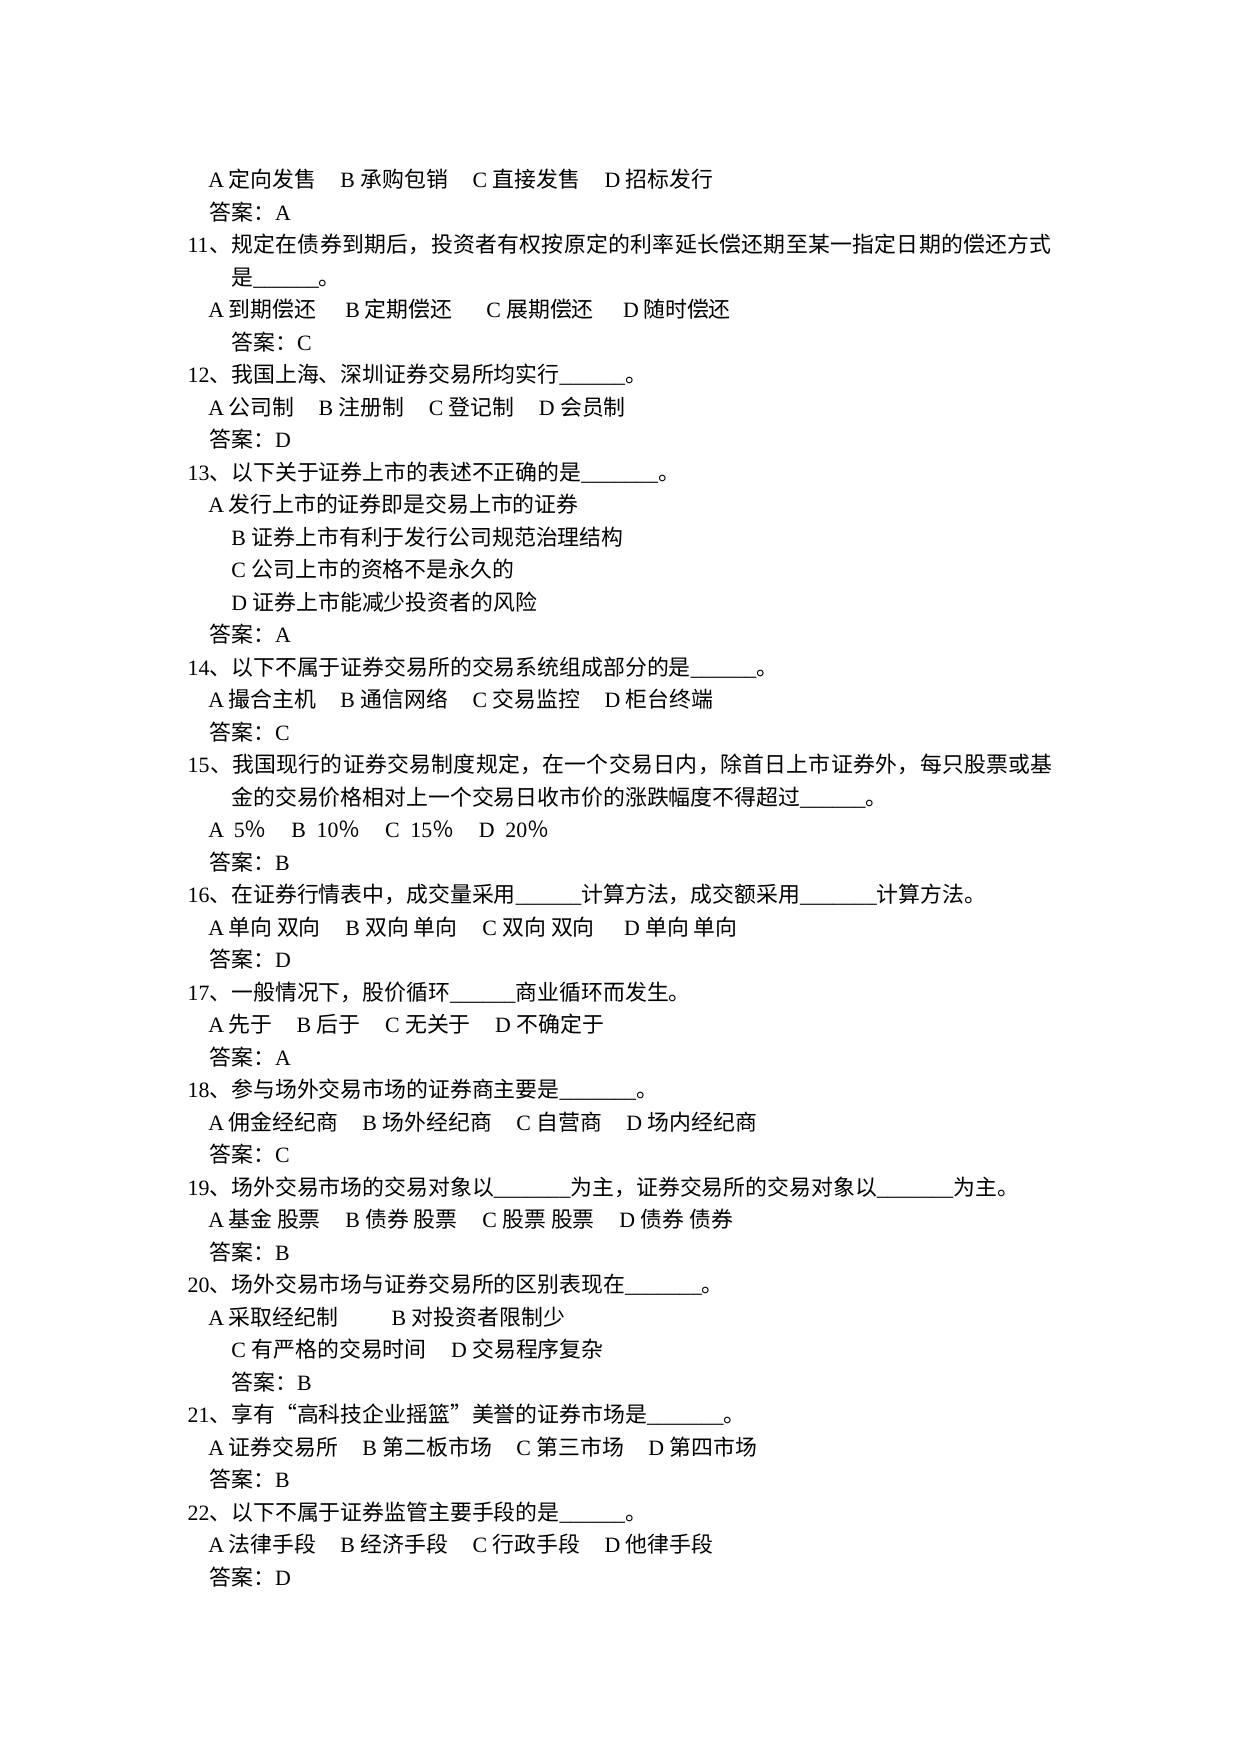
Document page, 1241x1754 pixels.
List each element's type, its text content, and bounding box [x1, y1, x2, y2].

text 答案：C [187, 714, 1053, 747]
text 19、场外交易市场的交易对象以_______为主，证券交易所的交易对象以_______为主。 [187, 1169, 1053, 1202]
text C 有严格的交易时间 D 交易程序复杂 [187, 1332, 1053, 1364]
text 17、一般情况下，股价循环______商业循环而发生。 [187, 974, 1053, 1007]
text 13、以下关于证券上市的表述不正确的是_______。 [187, 454, 1053, 487]
text A 撮合主机 B 通信网络 C 交易监控 D 柜台终端 [187, 682, 1053, 714]
text 答案：A [187, 194, 1053, 227]
text 答案：C [187, 1137, 1053, 1169]
text 答案：C [187, 324, 1053, 357]
text A 采取经纪制 B 对投资者限制少 [187, 1299, 1053, 1332]
text 答案：B [187, 1462, 1053, 1494]
text 答案：B [187, 1234, 1053, 1267]
text A到期偿还 B定期偿还 C 展期偿还 D随时偿还 [187, 292, 1053, 324]
text A 法律手段 B 经济手段 C 行政手段 D 他律手段 [187, 1527, 1053, 1559]
text A 基金 股票 B 债券 股票 C 股票 股票 D 债券 债券 [187, 1202, 1053, 1234]
text B 证券上市有利于发行公司规范治理结构 [198, 519, 1053, 552]
text 20、场外交易市场与证券交易所的区别表现在_______。 [187, 1267, 1053, 1299]
text 答案：A [187, 1039, 1053, 1072]
text C 公司上市的资格不是永久的 [198, 552, 1053, 584]
text A 5％ B 10％ C 15％ D 20％ [187, 812, 1053, 844]
text A 单向 双向 B 双向 单向 C 双向 双向 D 单向 单向 [187, 909, 1053, 942]
text 答案：B [187, 1364, 1053, 1397]
text A 证券交易所 B 第二板市场 C 第三市场 D 第四市场 [187, 1429, 1053, 1462]
text 答案：B [187, 844, 1053, 877]
text A 公司制 B 注册制 C 登记制 D 会员制 [187, 389, 1053, 422]
text 21、享有“高科技企业摇篮”美誉的证券市场是_______。 [187, 1397, 1053, 1429]
text 22、以下不属于证券监管主要手段的是______。 [187, 1494, 1053, 1527]
text 答案：D [187, 422, 1053, 454]
text A 佣金经纪商 B 场外经纪商 C 自营商 D 场内经纪商 [187, 1104, 1053, 1137]
text D 证券上市能减少投资者的风险 [198, 584, 1053, 617]
text 15、我国现行的证券交易制度规定，在一个交易日内，除首日上市证券外，每只股票或基金的交易价格相对上一个交易日收市价的涨跌幅度不得超过______。 [187, 747, 1053, 812]
text 14、以下不属于证券交易所的交易系统组成部分的是______。 [187, 649, 1053, 682]
text A 定向发售 B 承购包销 C 直接发售 D 招标发行 [187, 162, 1053, 194]
text A 发行上市的证券即是交易上市的证券 [187, 487, 1053, 519]
text 16、在证券行情表中，成交量采用______计算方法，成交额采用_______计算方法。 [187, 877, 1053, 909]
text 答案：A [187, 617, 1053, 649]
text 答案：D [187, 1559, 1053, 1592]
text 答案：D [187, 942, 1053, 974]
text 11、规定在债券到期后，投资者有权按原定的利率延长偿还期至某一指定日期的偿还方式是______。 [187, 227, 1053, 292]
text 12、我国上海、深圳证券交易所均实行______。 [187, 357, 1053, 389]
text 18、参与场外交易市场的证券商主要是_______。 [187, 1072, 1053, 1104]
text A 先于 B 后于 C 无关于 D 不确定于 [187, 1007, 1053, 1039]
